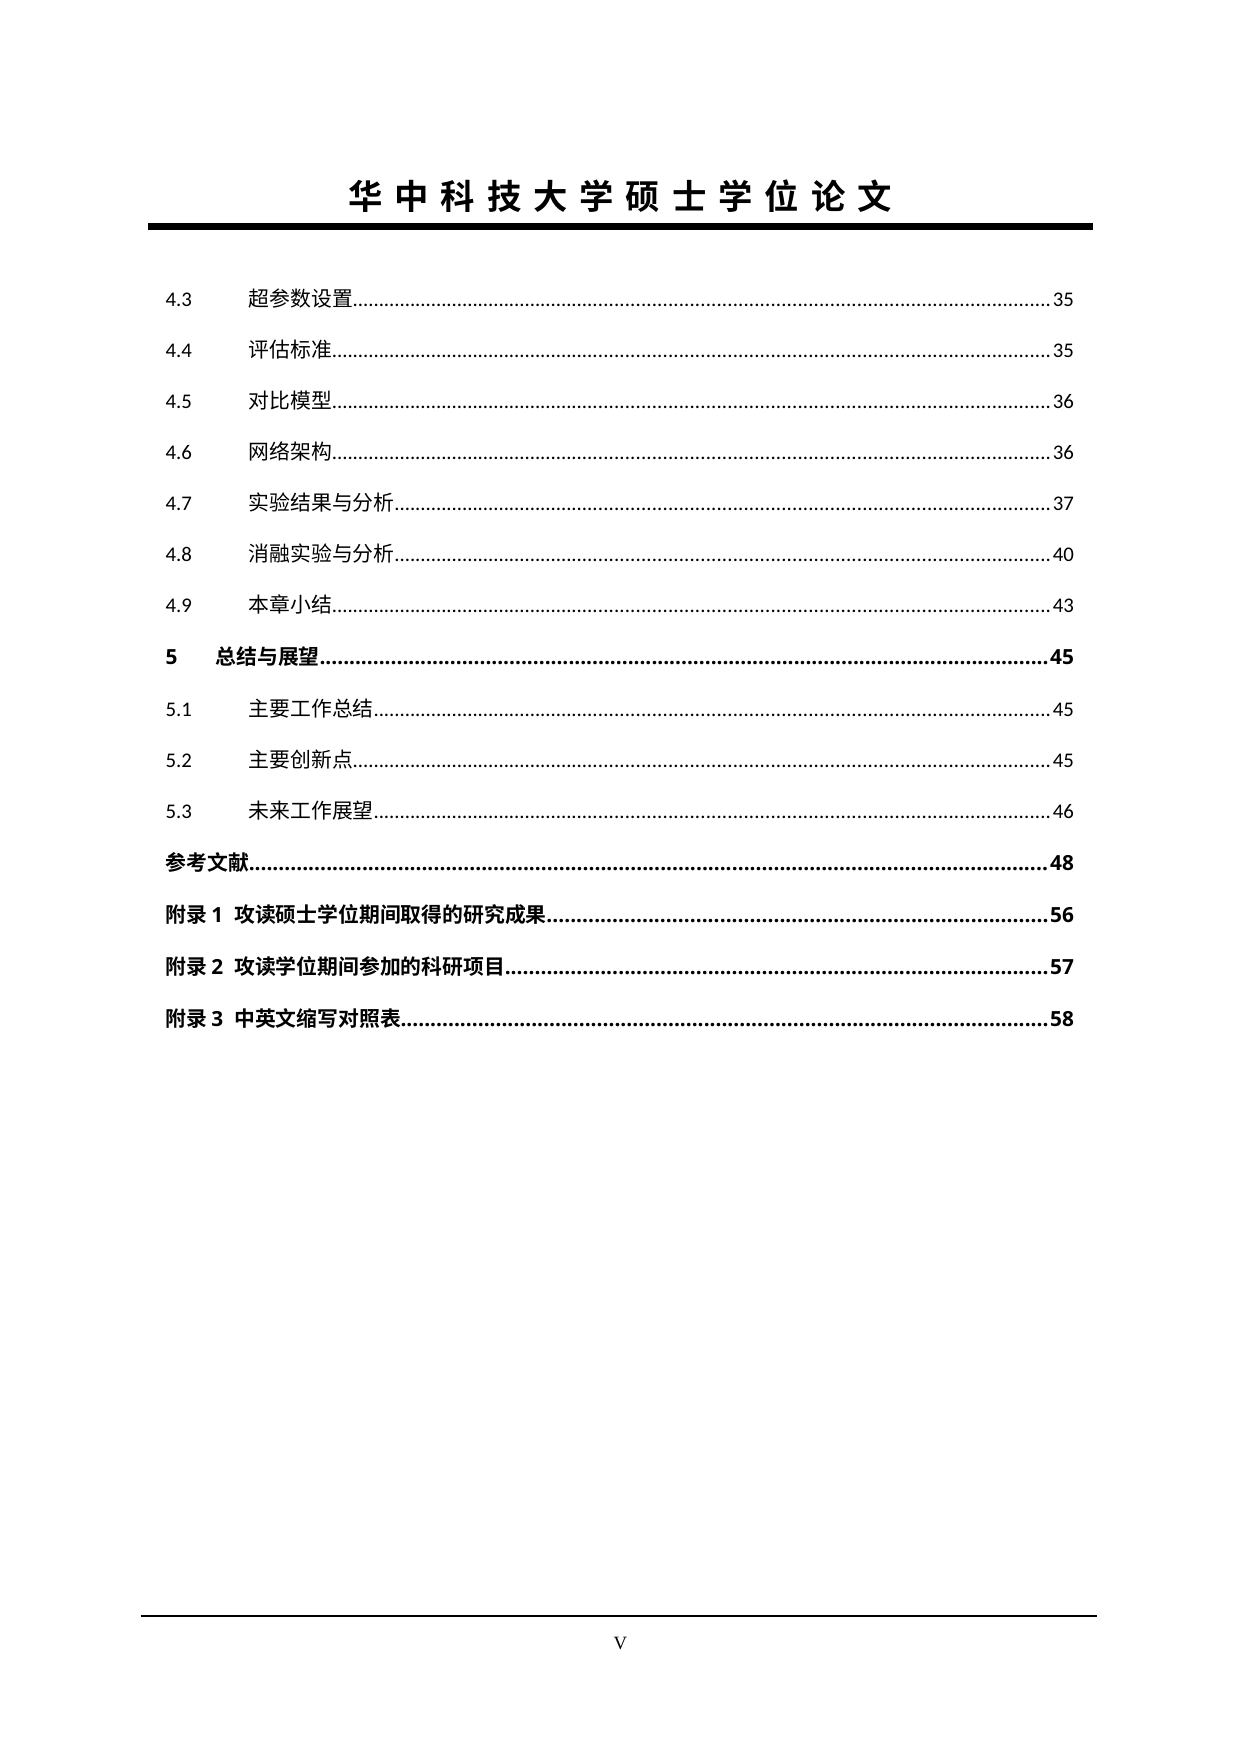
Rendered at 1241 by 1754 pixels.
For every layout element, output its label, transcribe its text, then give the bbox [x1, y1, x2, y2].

text 5.1 主要工作总结 45 [165, 675, 1075, 726]
text 附录1 攻读硕士学位期间取得的研究成果 56 [165, 880, 1075, 932]
text 5.2 主要创新点 45 [165, 726, 1075, 777]
text 4.7 实验结果与分析 37 [165, 470, 1075, 521]
text 4.6 网络架构 36 [165, 419, 1075, 470]
text 附录2 攻读学位期间参加的科研项目 57 [165, 932, 1075, 984]
text 5 总结与展望 45 [165, 623, 1075, 675]
text 4.4 评估标准 35 [165, 317, 1075, 368]
text 4.8 消融实验与分析 40 [165, 521, 1075, 572]
text 5.3 未来工作展望 46 [165, 777, 1075, 828]
text 4.5 对比模型 36 [165, 368, 1075, 419]
text 4.3 超参数设置 35 [165, 266, 1075, 317]
text 参考文献 48 [165, 828, 1075, 880]
text 附录3 中英文缩写对照表 58 [165, 984, 1075, 1037]
text 4.9 本章小结 43 [165, 572, 1075, 623]
